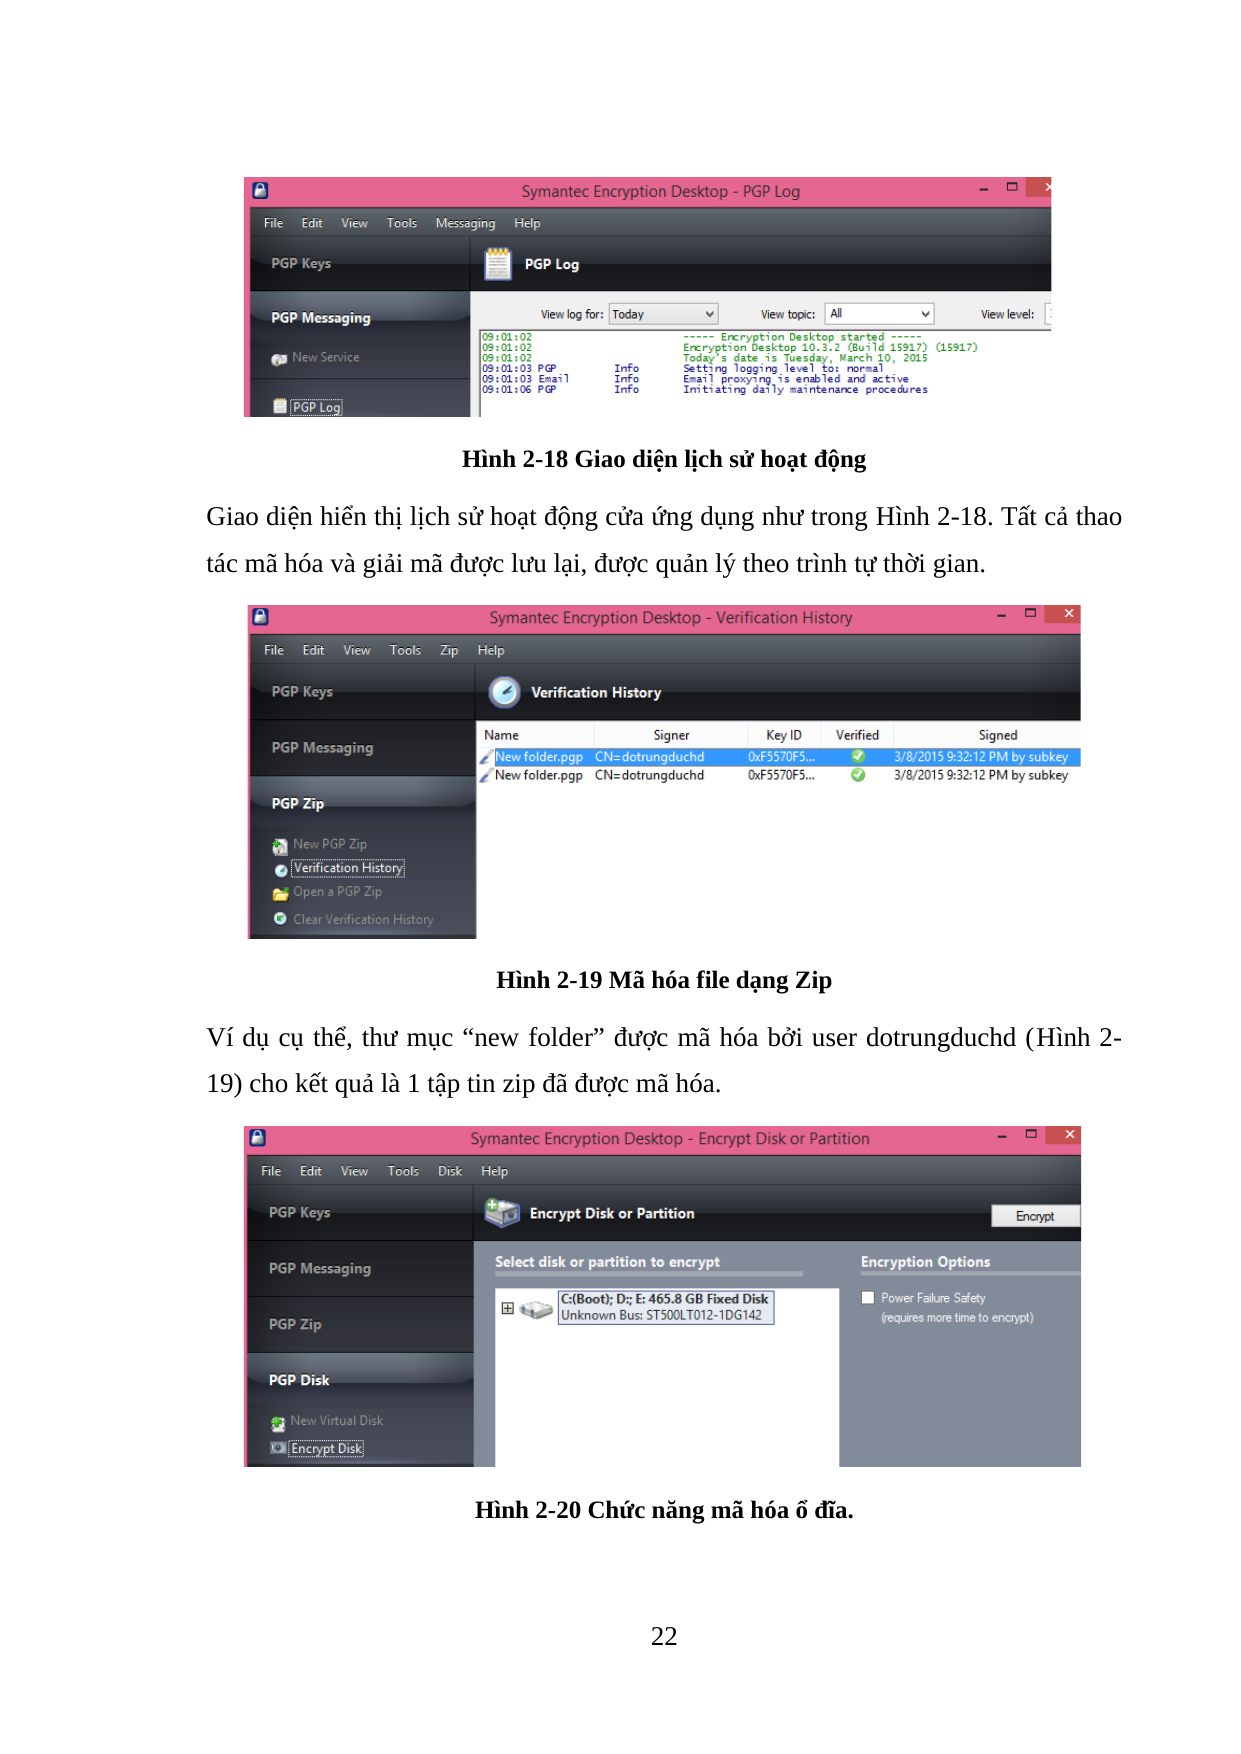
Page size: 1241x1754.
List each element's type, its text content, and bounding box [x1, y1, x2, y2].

picture [243, 177, 1052, 417]
picture [247, 605, 1081, 939]
picture [243, 1126, 1082, 1467]
